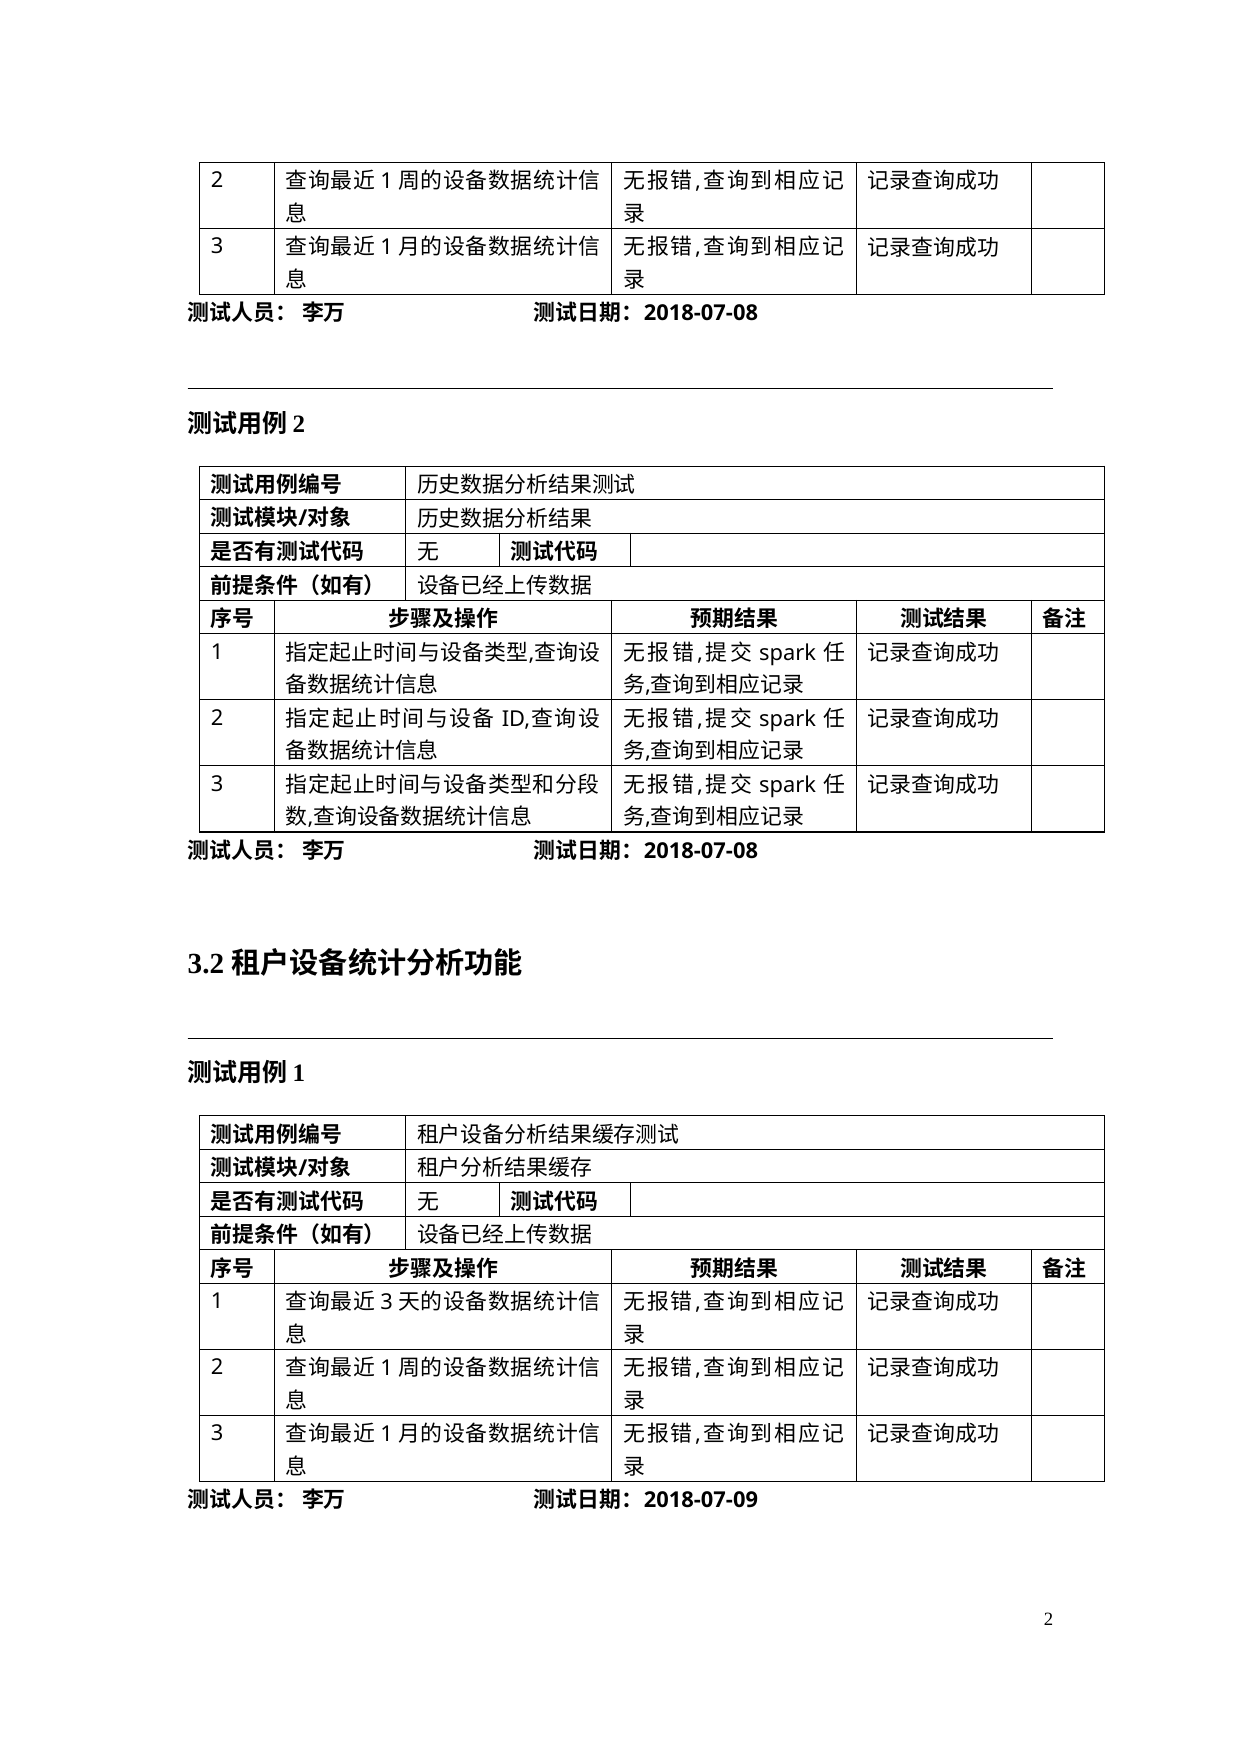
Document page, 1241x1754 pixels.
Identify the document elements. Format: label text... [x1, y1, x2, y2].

table_cell [1032, 163, 1104, 228]
table_cell [1032, 634, 1104, 699]
table_cell 记录查询成功 [857, 634, 1031, 699]
table_cell [1032, 229, 1104, 294]
table_cell 2 [200, 700, 274, 765]
table_cell 无报错,提交spark任务,查询到相应记录 [612, 766, 856, 831]
table_cell 无报错,查询到相应记录 [612, 1416, 856, 1481]
table_header 历史数据分析结果测试 [406, 467, 1104, 499]
table_cell 预期结果 [612, 601, 856, 633]
table_cell 测试代码 [500, 1183, 630, 1216]
table_cell 3 [200, 229, 274, 294]
table_cell 查询最近3天的设备数据统计信息 [275, 1284, 611, 1349]
table_cell 无 [406, 534, 499, 566]
table_cell 指定起止时间与设备ID,查询设备数据统计信息 [275, 700, 611, 765]
table_cell 无报错,查询到相应记录 [612, 1284, 856, 1349]
table_cell 无报错,查询到相应记录 [612, 1350, 856, 1415]
text 测试人员： 李万 测试日期：2018-07-08 [187, 832, 1053, 865]
table_cell [1032, 766, 1104, 831]
table_cell 指定起止时间与设备类型和分段数,查询设备数据统计信息 [275, 766, 611, 831]
table_cell 查询最近1周的设备数据统计信息 [275, 163, 611, 228]
table_cell 3 [200, 1416, 274, 1481]
table_cell [1032, 1284, 1104, 1349]
table_cell 测试模块/对象 [200, 1150, 405, 1182]
table_cell 设备已经上传数据 [406, 567, 1104, 600]
table_cell 查询最近1月的设备数据统计信息 [275, 1416, 611, 1481]
table_cell 1 [200, 1284, 274, 1349]
table_cell 记录查询成功 [857, 700, 1031, 765]
table_cell 备注 [1032, 601, 1104, 633]
table_cell 序号 [200, 1250, 274, 1283]
table_cell 租户分析结果缓存 [406, 1150, 1104, 1182]
table_cell 记录查询成功 [857, 766, 1031, 831]
table_cell 3 [200, 766, 274, 831]
table_cell 历史数据分析结果 [406, 500, 1104, 533]
list 测试用例1 [187, 1039, 1053, 1103]
table_cell 预期结果 [612, 1250, 856, 1283]
table_cell 记录查询成功 [857, 229, 1031, 294]
table_cell 记录查询成功 [857, 1416, 1031, 1481]
table_cell 记录查询成功 [857, 1350, 1031, 1415]
table_cell 前提条件（如有） [200, 567, 405, 600]
table_cell 测试代码 [500, 534, 630, 566]
table_header 租户设备分析结果缓存测试 [406, 1116, 1104, 1149]
table_cell 测试结果 [857, 1250, 1031, 1283]
table_cell 记录查询成功 [857, 1284, 1031, 1349]
table_cell 查询最近1月的设备数据统计信息 [275, 229, 611, 294]
table_cell 备注 [1032, 1250, 1104, 1283]
table_cell 无 [406, 1183, 499, 1216]
table_cell 测试模块/对象 [200, 500, 405, 533]
table_cell 记录查询成功 [857, 163, 1031, 228]
table_cell 无报错,查询到相应记录 [612, 229, 856, 294]
table_cell 是否有测试代码 [200, 1183, 405, 1216]
table_cell 设备已经上传数据 [406, 1217, 1104, 1249]
table_cell 序号 [200, 601, 274, 633]
table_cell 2 [200, 163, 274, 228]
table_cell 无报错,查询到相应记录 [612, 163, 856, 228]
table_cell 2 [200, 1350, 274, 1415]
table_cell 步骤及操作 [275, 601, 611, 633]
text 测试人员： 李万 测试日期：2018-07-09 [187, 1482, 1053, 1514]
table_cell [1032, 1416, 1104, 1481]
table_cell 无报错,提交spark任务,查询到相应记录 [612, 700, 856, 765]
table_cell 无报错,提交spark任务,查询到相应记录 [612, 634, 856, 699]
table_cell 指定起止时间与设备类型,查询设备数据统计信息 [275, 634, 611, 699]
table_header 测试用例编号 [200, 467, 405, 499]
table_cell 步骤及操作 [275, 1250, 611, 1283]
table_cell [1032, 700, 1104, 765]
text 3.2 租户设备统计分析功能 [187, 928, 1053, 993]
table_cell 1 [200, 634, 274, 699]
table_cell [1032, 1350, 1104, 1415]
table_cell 测试结果 [857, 601, 1031, 633]
table_cell 前提条件（如有） [200, 1217, 405, 1249]
table_cell 是否有测试代码 [200, 534, 405, 566]
table_cell [631, 534, 1104, 566]
table_header 测试用例编号 [200, 1116, 405, 1149]
text 测试人员： 李万 测试日期：2018-07-08 [187, 295, 1053, 328]
table_cell 查询最近1周的设备数据统计信息 [275, 1350, 611, 1415]
list 测试用例2 [187, 389, 1053, 454]
table_cell [631, 1183, 1104, 1216]
